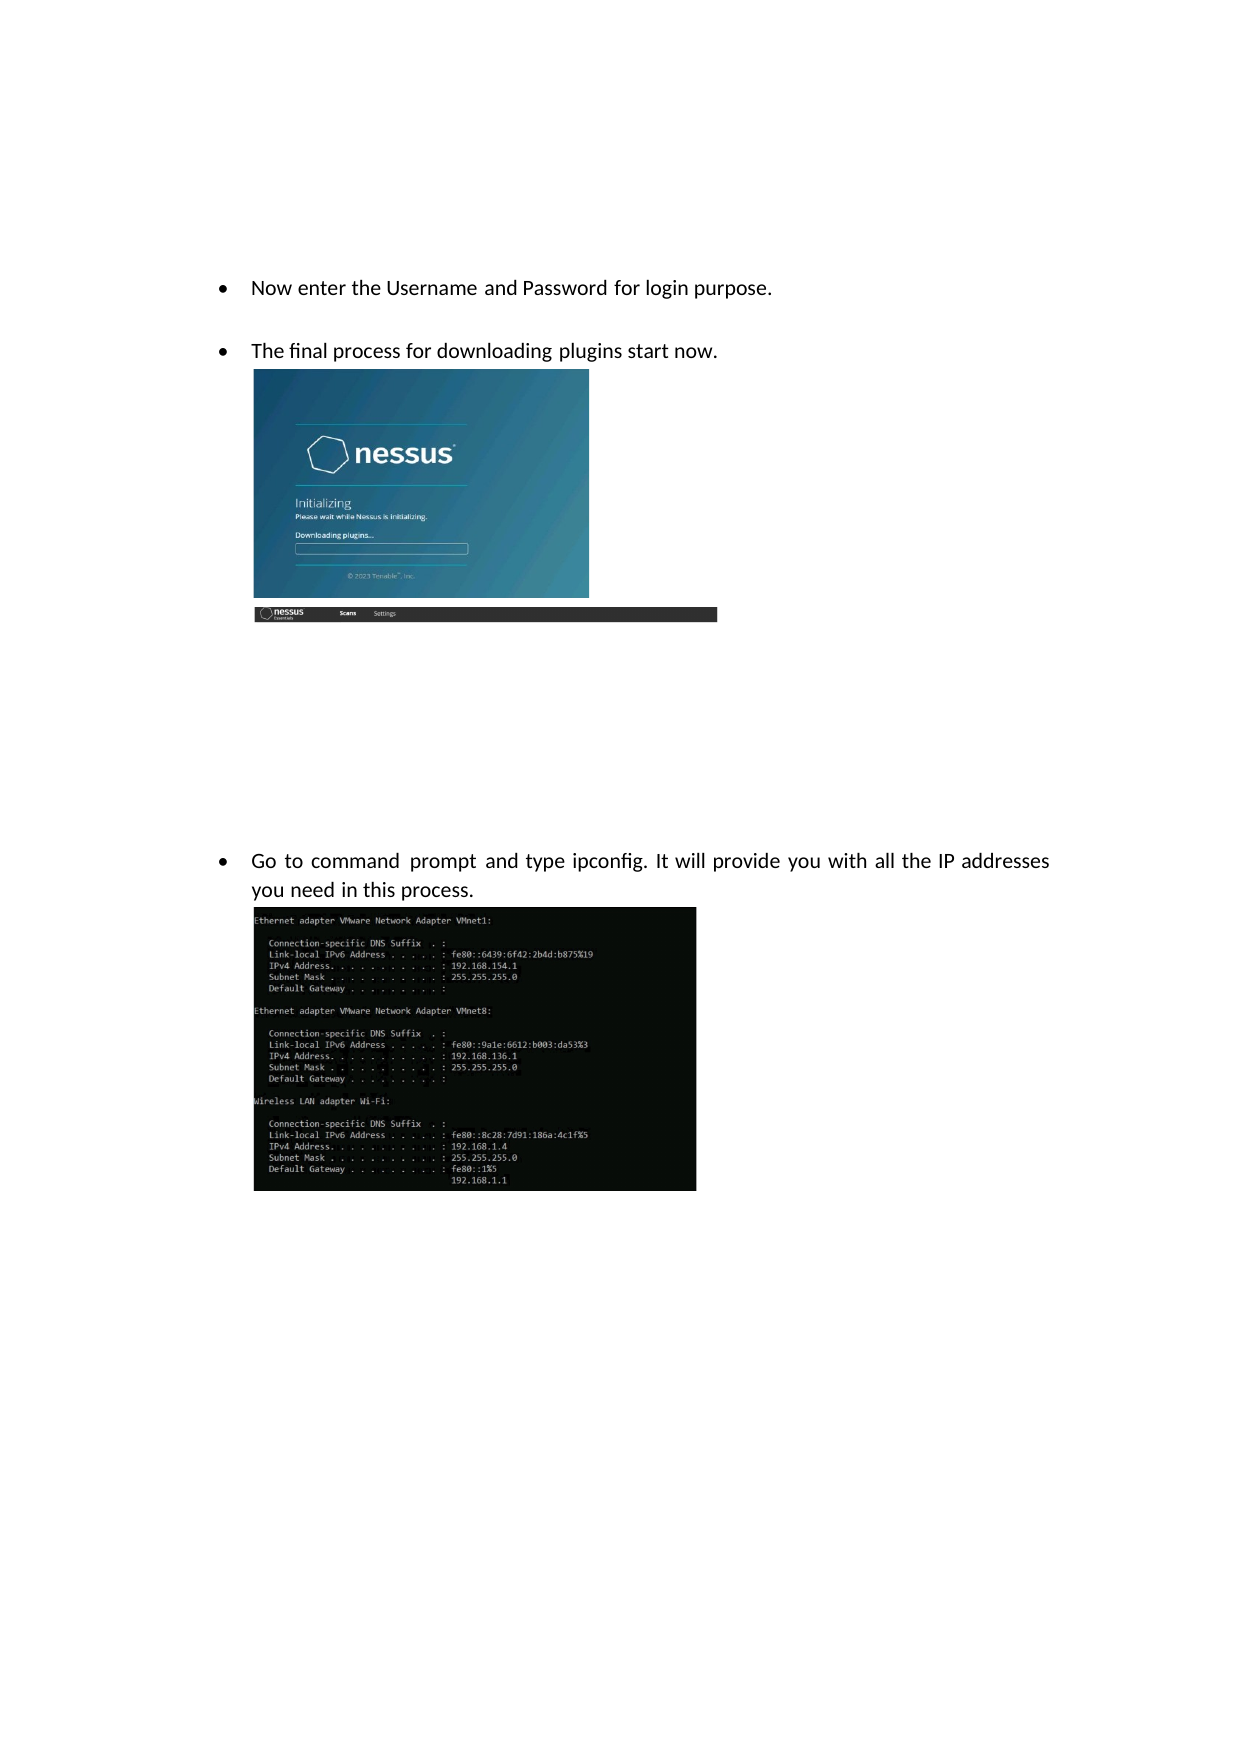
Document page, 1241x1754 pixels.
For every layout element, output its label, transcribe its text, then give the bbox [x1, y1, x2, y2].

picture [254, 607, 718, 623]
picture [253, 907, 697, 1191]
list Now enter the Username and Password for login purpose. [217, 274, 1201, 301]
list The final process for downloading plugins start now. [217, 337, 1201, 364]
list Go to command prompt and type ipconfig. It will provide you with all the IP addresses you need in this process. [217, 847, 1054, 903]
picture [253, 369, 590, 598]
